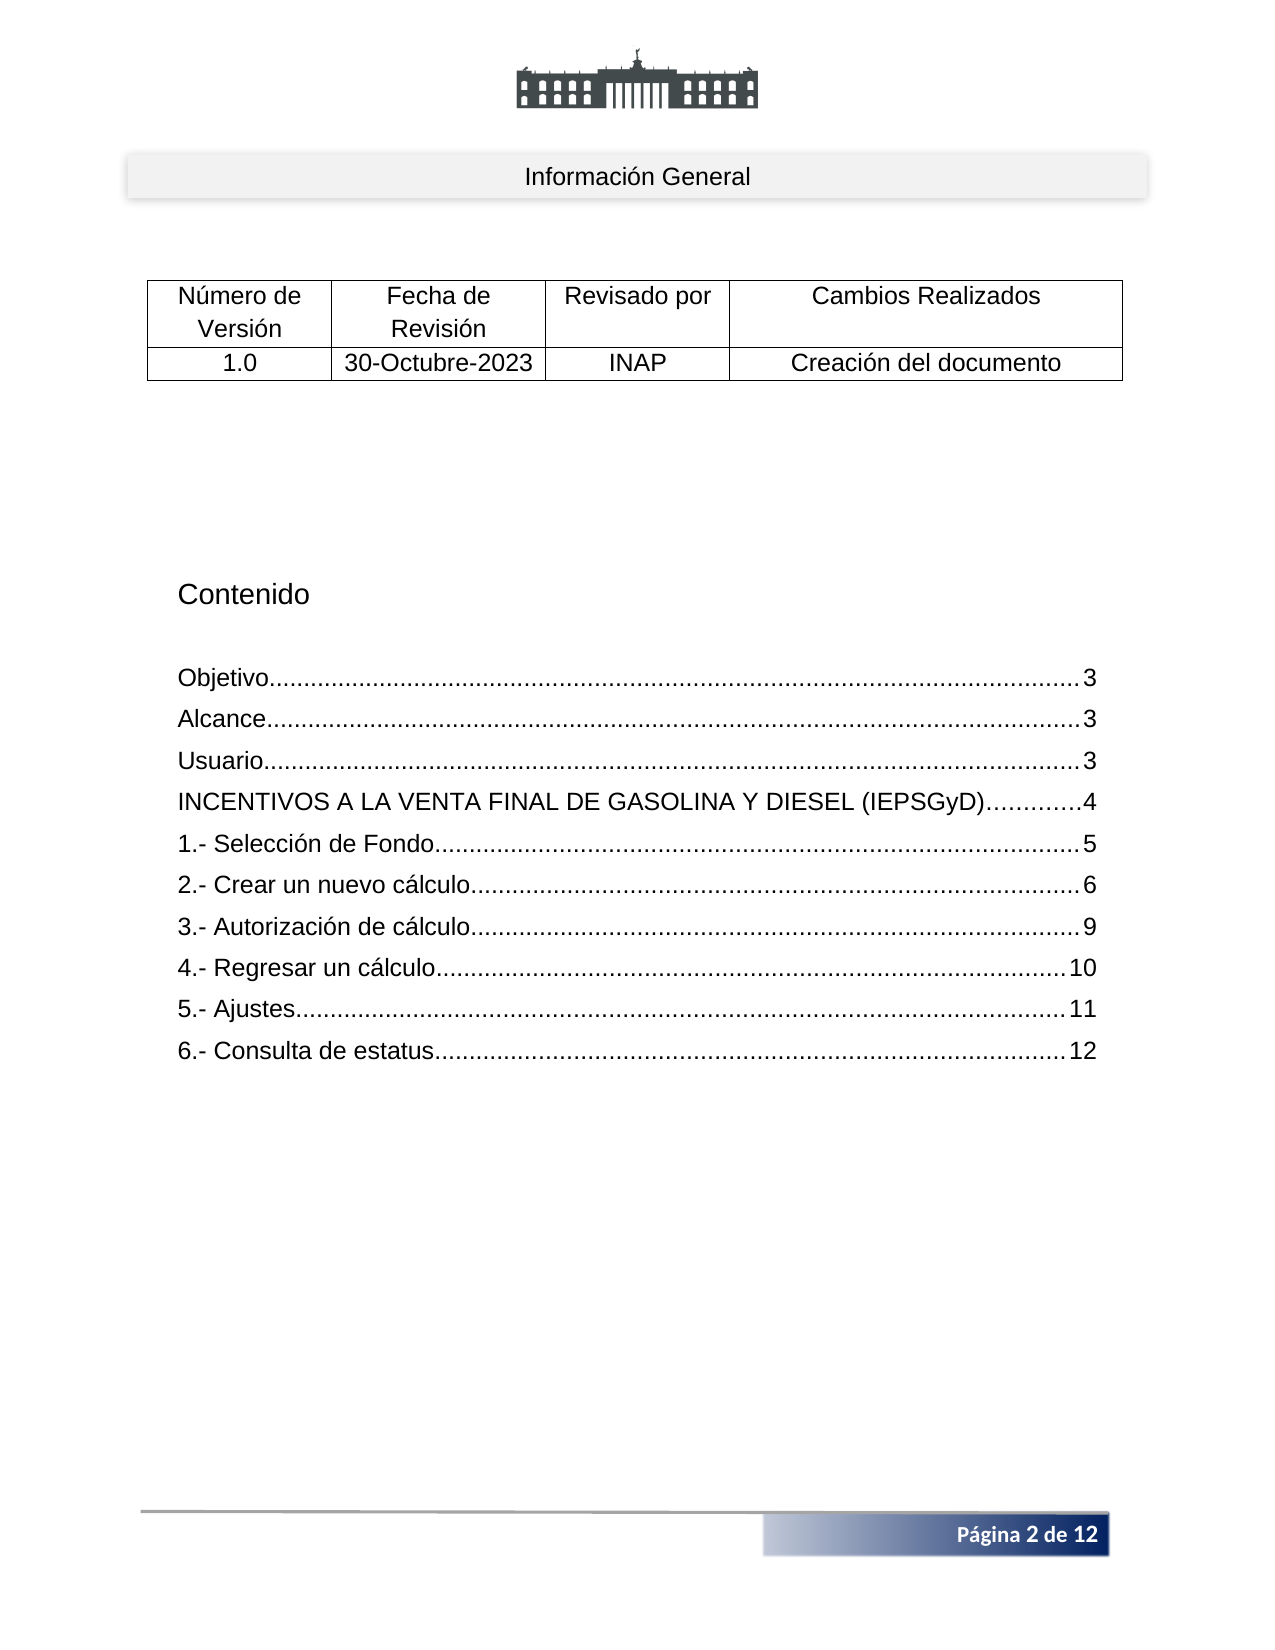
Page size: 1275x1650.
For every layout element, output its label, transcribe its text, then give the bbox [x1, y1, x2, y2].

table_header Número de Versión [148, 281, 331, 347]
table_header Revisado por [546, 281, 729, 347]
picture [515, 45, 760, 123]
table_header Fecha de Revisión [332, 281, 545, 347]
table_cell INAP [546, 348, 729, 380]
table_cell 1.0 [148, 348, 331, 380]
table_cell Creación del documento [730, 348, 1122, 380]
table_header Cambios Realizados [730, 281, 1122, 347]
table_cell 30-Octubre-2023 [332, 348, 545, 380]
